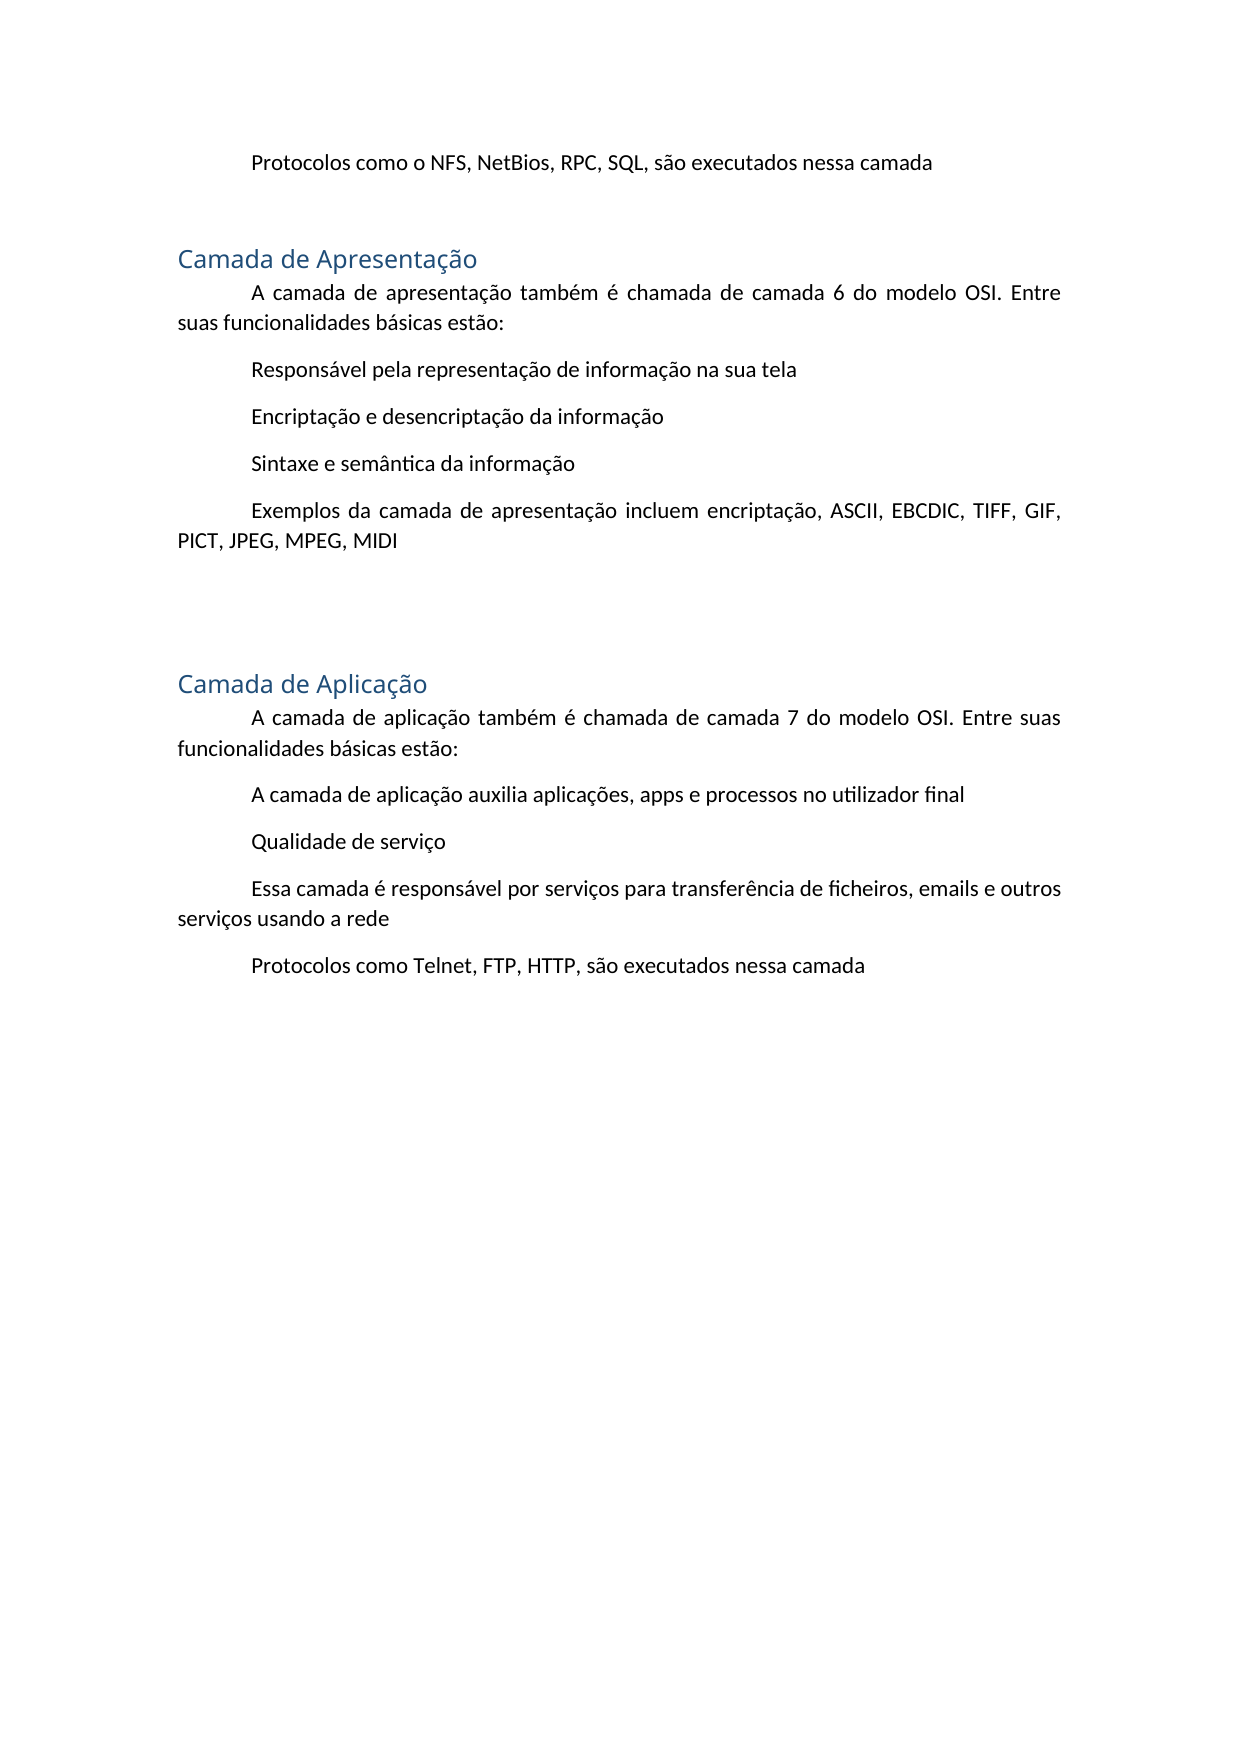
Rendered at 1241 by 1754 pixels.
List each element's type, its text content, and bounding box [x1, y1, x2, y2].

text Sintaxe e semântica da informação [177, 449, 1063, 477]
text Protocolos como Telnet, FTP, HTTP, são executados nessa camada [177, 951, 1063, 979]
text Responsável pela representação de informação na sua tela [177, 355, 1063, 383]
text A camada de apresentação também é chamada de camada 6 do modelo OSI. Entre suas funcionalidades básicas estão: [177, 278, 1063, 336]
subtitle Camada de Apresentação [177, 241, 1063, 275]
text A camada de aplicação também é chamada de camada 7 do modelo OSI. Entre suas funcionalidades básicas estão: [177, 703, 1063, 762]
text Essa camada é responsável por serviços para transferência de ficheiros, emails e outros serviços usando a rede [177, 874, 1063, 932]
subtitle Camada de Aplicação [177, 667, 1063, 701]
text Qualidade de serviço [177, 827, 1063, 855]
text Encriptação e desencriptação da informação [177, 402, 1063, 430]
text A camada de aplicação auxilia aplicações, apps e processos no utilizador final [177, 781, 1063, 808]
text Exemplos da camada de apresentação incluem encriptação, ASCII, EBCDIC, TIFF, GIF, PICT, JPEG, MPEG, MIDI [177, 496, 1063, 554]
text Protocolos como o NFS, NetBios, RPC, SQL, são executados nessa camada [177, 148, 1063, 176]
